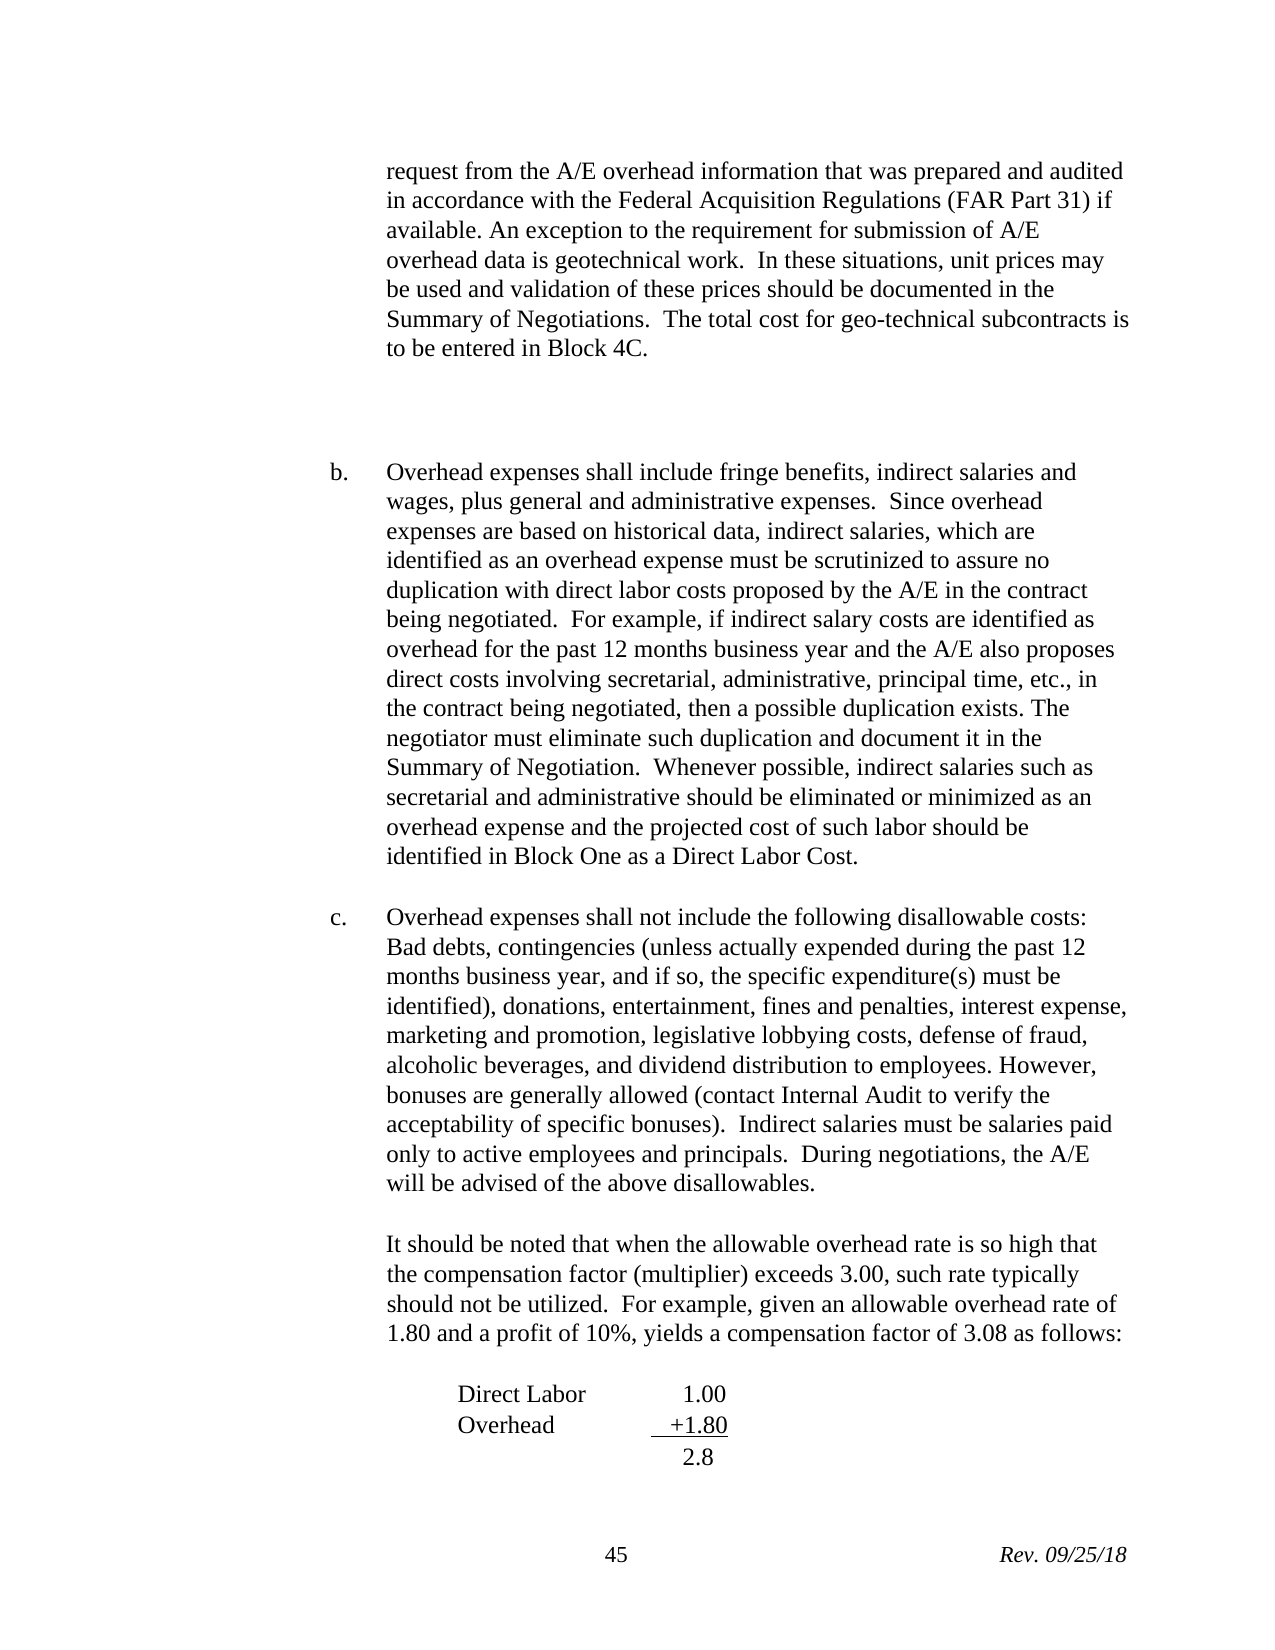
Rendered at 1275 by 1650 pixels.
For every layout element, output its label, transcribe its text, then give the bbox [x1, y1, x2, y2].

list Overhead expenses shall include fringe benefits, indirect salaries and wages, plus general and administrative expenses. Since overhead expenses are based on historical data, indirect salaries, which are identified as an overhead expense must be scrutinized to assure no duplication with direct labor costs proposed by the A/E in the contract being negotiated. For example, if indirect salary costs are identified as overhead for the past 12 months business year and the A/E also proposes direct costs involving secretarial, administrative, principal time, etc., in the contract being negotiated, then a possible duplication exists. The negotiator must eliminate such duplication and document it in the Summary of Negotiation. Whenever possible, indirect salaries such as secretarial and administrative should be eliminated or minimized as an overhead expense and the projected cost of such labor should be identified in Block One as a Direct Labor Cost. [330, 457, 1131, 870]
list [330, 156, 1131, 362]
text Overhead +1.80 [150, 1411, 1132, 1439]
text Direct Labor 1.00 [150, 1379, 1132, 1408]
list Overhead expenses shall not include the following disallowable costs: Bad debts, contingencies (unless actually expended during the past 12 months business year, and if so, the specific expenditure(s) must be identified), donations, entertainment, fines and penalties, interest expense, marketing and promotion, legislative lobbying costs, defense of fraud, alcoholic beverages, and dividend distribution to employees. However, bonuses are generally allowed (contact Internal Audit to verify the acceptability of specific bonuses). Indirect salaries must be salaries paid only to active employees and principals. During negotiations, the A/E will be advised of the above disallowables. [330, 902, 1131, 1197]
text 2.8 [277, 1442, 1119, 1471]
text It should be noted that when the allowable overhead rate is so high that the compensation factor (multiplier) exceeds 3.00, such rate typically should not be utilized. For example, given an allowable overhead rate of 1.80 and a profit of 10%, yields a compensation factor of 3.08 as follows: [386, 1229, 1131, 1347]
